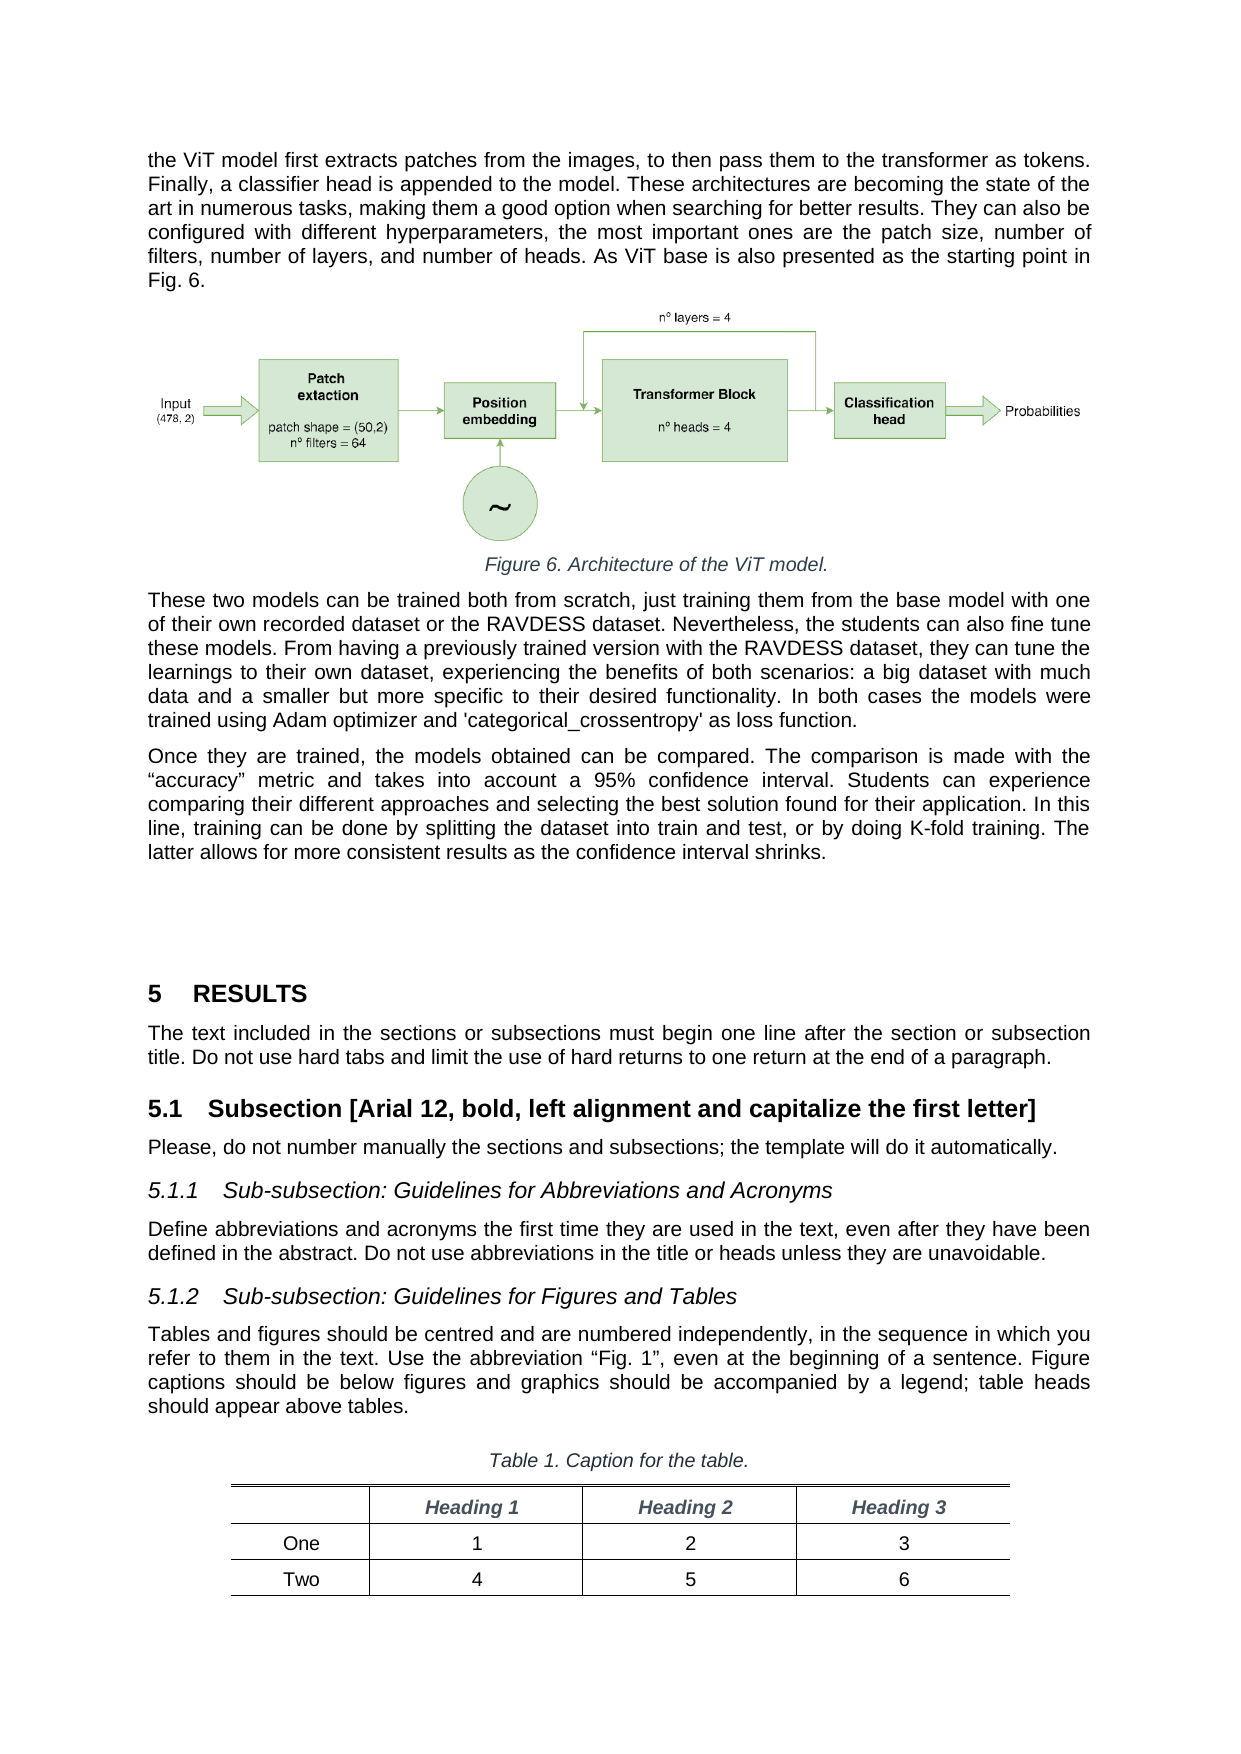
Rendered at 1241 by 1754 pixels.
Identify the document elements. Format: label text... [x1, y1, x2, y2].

text Tables and figures should be centred and are numbered independently, in the sequence in which you refer to them in the text. Use the abbreviation “Fig. 1”, even at the beginning of a sentence. Figure captions should be below figures and graphics should be accompanied by a legend; table heads should appear above tables. [148, 1322, 1092, 1418]
text These two models can be trained both from scratch, just training them from the base model with one of their own recorded dataset or the RAVDESS dataset. Nevertheless, the students can also fine tune these models. From having a previously trained version with the RAVDESS dataset, they can tune the learnings to their own dataset, experiencing the benefits of both scenarios: a big dataset with much data and a smaller but more specific to their desired functionality. In both cases the models were trained using Adam optimizer and 'categorical_crossentropy' as loss function. [148, 588, 1092, 732]
text Figure 6. Architecture of the ViT model. [223, 553, 1092, 576]
table_header [231, 1487, 369, 1522]
subtitle Sub-subsection: Guidelines for Figures and Tables [148, 1283, 1092, 1309]
table_header Heading 3 [797, 1487, 1009, 1522]
subtitle Sub-subsection: Guidelines for Abbreviations and Acronyms [148, 1177, 1092, 1204]
table_cell 3 [797, 1524, 1009, 1559]
table_header Heading 1 [370, 1487, 582, 1522]
picture [147, 303, 1093, 541]
text Once they are trained, the models obtained can be compared. The comparison is made with the “accuracy” metric and takes into account a 95% confidence interval. Students can experience comparing their different approaches and selecting the best solution found for their application. In this line, training can be done by splitting the dataset into train and test, or by doing K-fold training. The latter allows for more consistent results as the confidence interval shrinks. [148, 744, 1092, 864]
text Define abbreviations and acronyms the first time they are used in the text, even after they have been defined in the abstract. Do not use abbreviations in the title or heads unless they are unavoidable. [148, 1216, 1092, 1264]
subtitle Subsection [Arial 12, bold, left alignment and capitalize the first letter] [148, 1093, 1092, 1122]
table_cell 1 [370, 1524, 582, 1559]
text Table 1. Caption for the table. [148, 1449, 1092, 1472]
subtitle RESULTS [148, 979, 1092, 1008]
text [148, 148, 1092, 291]
table_cell 4 [370, 1560, 582, 1595]
table_cell 2 [583, 1524, 796, 1559]
table_cell 6 [797, 1560, 1009, 1595]
text Please, do not number manually the sections and subsections; the template will do it automatically. [148, 1135, 1092, 1159]
table_header Heading 2 [583, 1487, 796, 1522]
table_cell One [231, 1524, 369, 1559]
table_cell 5 [583, 1560, 796, 1595]
text The text included in the sections or subsections must begin one line after the section or subsection title. Do not use hard tabs and limit the use of hard returns to one return at the end of a paragraph. [148, 1021, 1092, 1068]
table_cell Two [231, 1560, 369, 1595]
